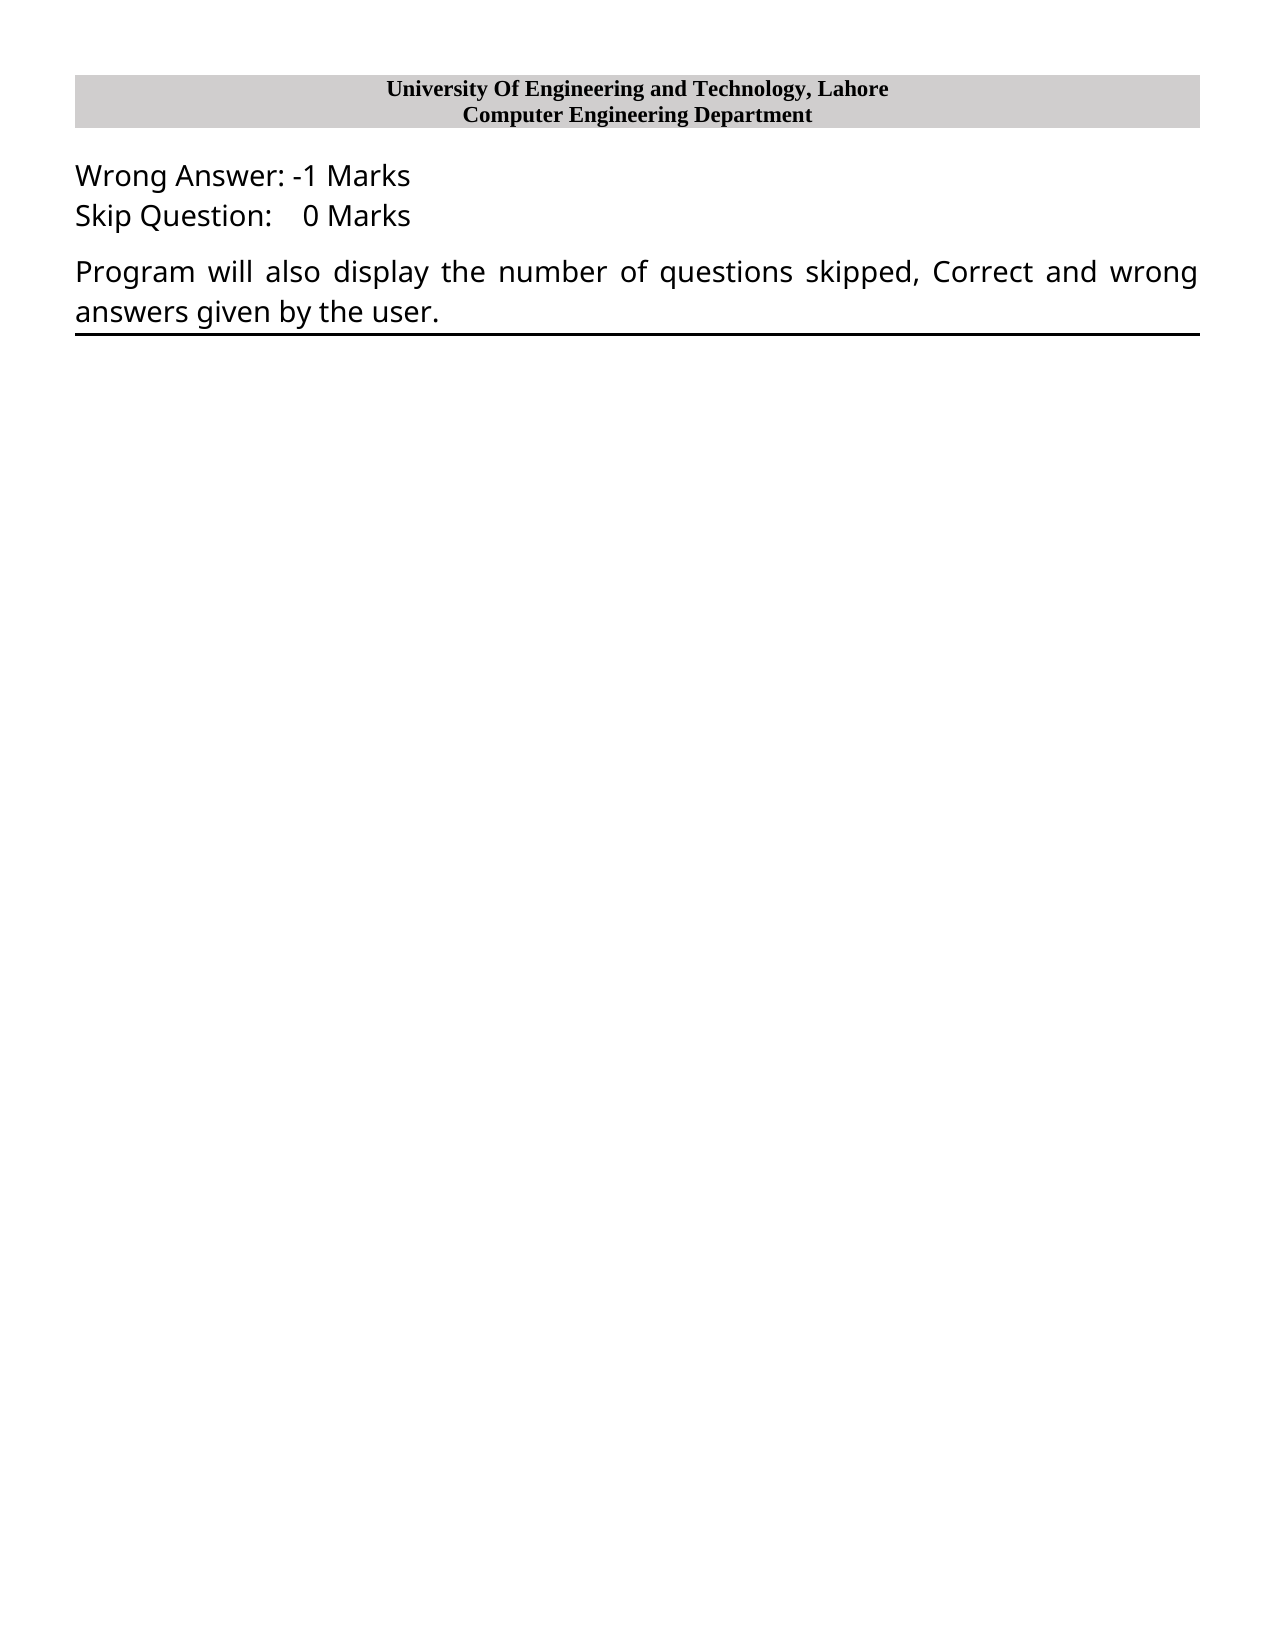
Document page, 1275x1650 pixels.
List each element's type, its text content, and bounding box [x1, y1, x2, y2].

text Program will also display the number of questions skipped, Correct and wrong answers given by the user. [75, 252, 1200, 333]
text Wrong Answer: -1 Marks [75, 156, 1200, 195]
text Skip Question: 0 Marks [75, 195, 1200, 235]
